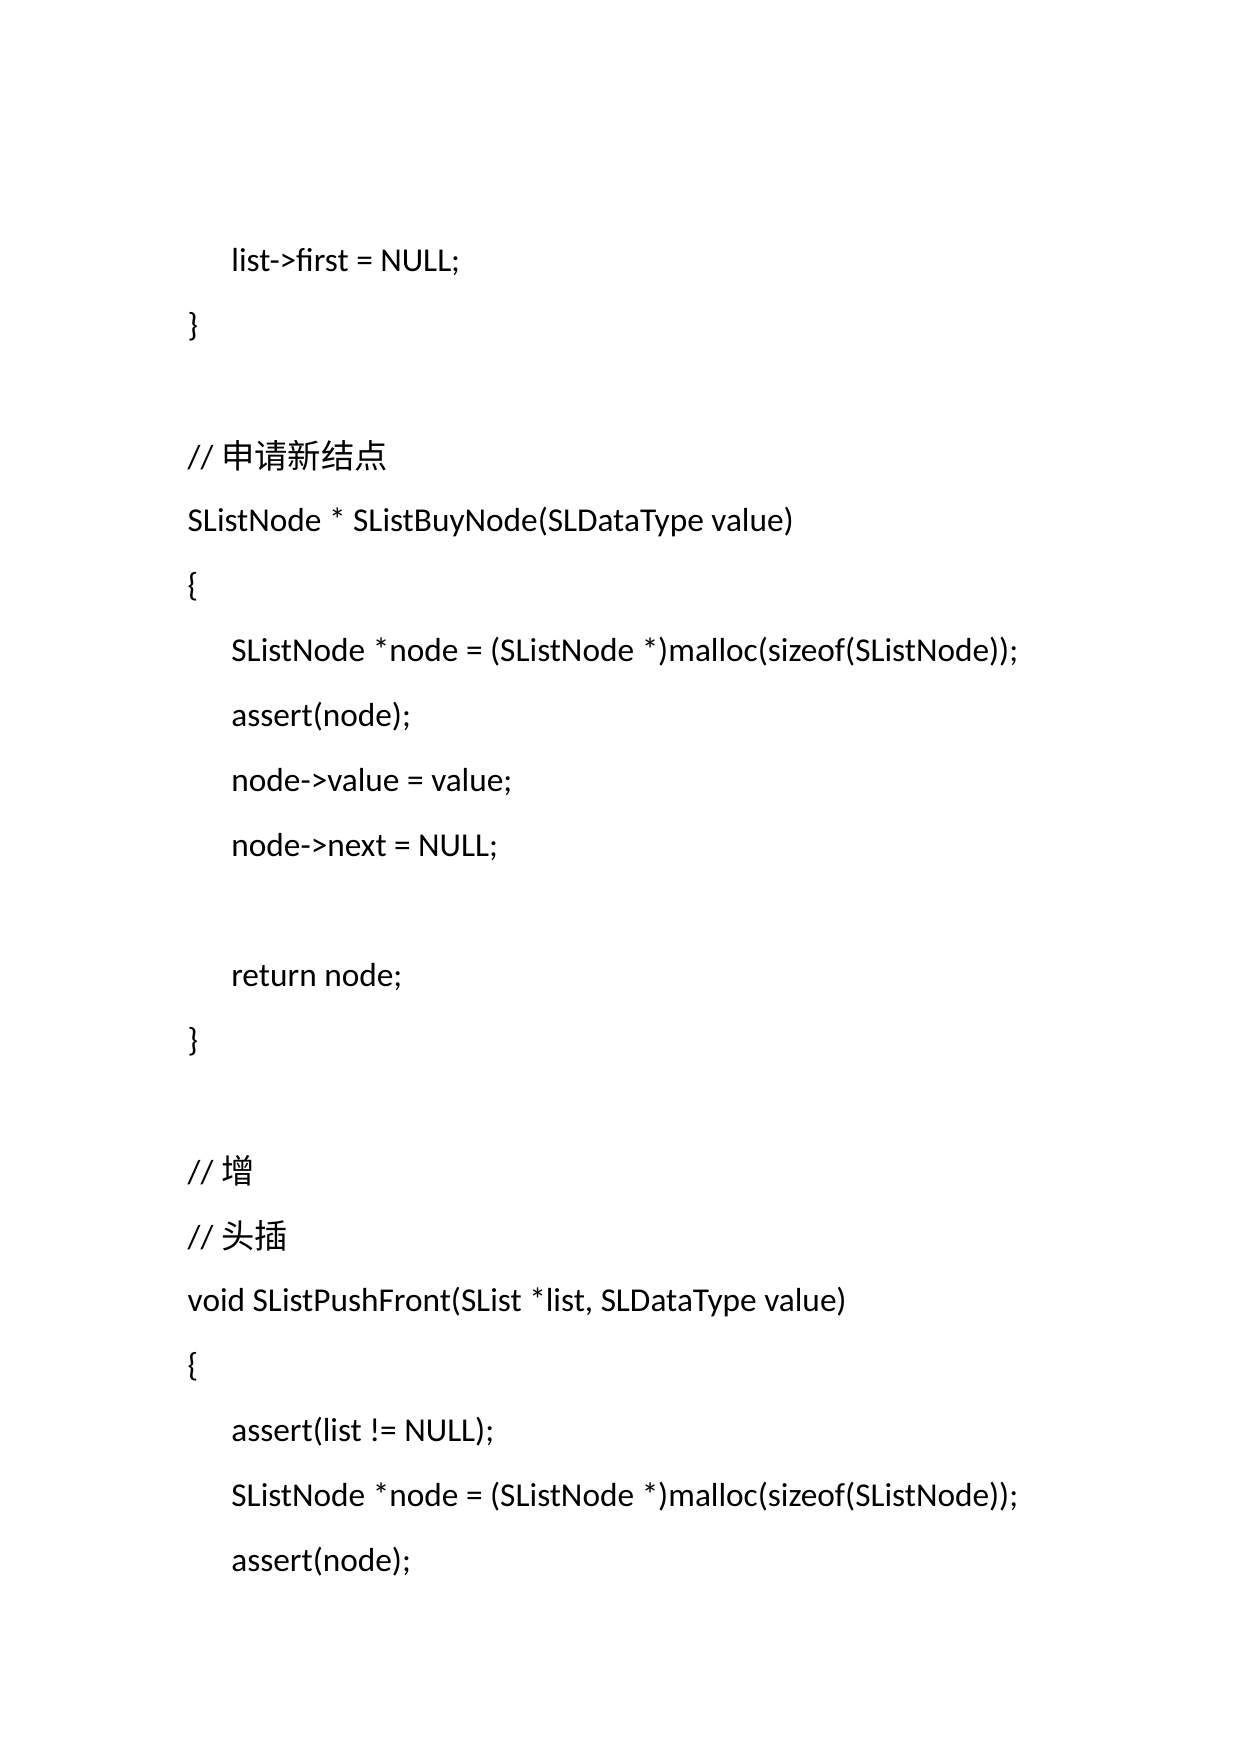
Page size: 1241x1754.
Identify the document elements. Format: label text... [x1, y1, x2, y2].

list { [187, 552, 1053, 617]
list list->first = NULL; [187, 227, 1053, 292]
list } [187, 1007, 1053, 1072]
list // 申请新结点 [187, 422, 1053, 487]
list SListNode *node = (SListNode *)malloc(sizeof(SListNode)); [187, 617, 1053, 682]
list node->value = value; [187, 747, 1053, 812]
list assert(list != NULL); [187, 1397, 1053, 1462]
list } [187, 292, 1053, 357]
list assert(node); [187, 1527, 1053, 1592]
list { [187, 1332, 1053, 1397]
list SListNode *node = (SListNode *)malloc(sizeof(SListNode)); [187, 1462, 1053, 1527]
list node->next = NULL; [187, 812, 1053, 877]
list assert(node); [187, 682, 1053, 747]
list void SListPushFront(SList *list, SLDataType value) [187, 1267, 1053, 1332]
list return node; [187, 942, 1053, 1007]
list // 增 [187, 1137, 1053, 1202]
list // 头插 [187, 1202, 1053, 1267]
list SListNode * SListBuyNode(SLDataType value) [187, 487, 1053, 552]
